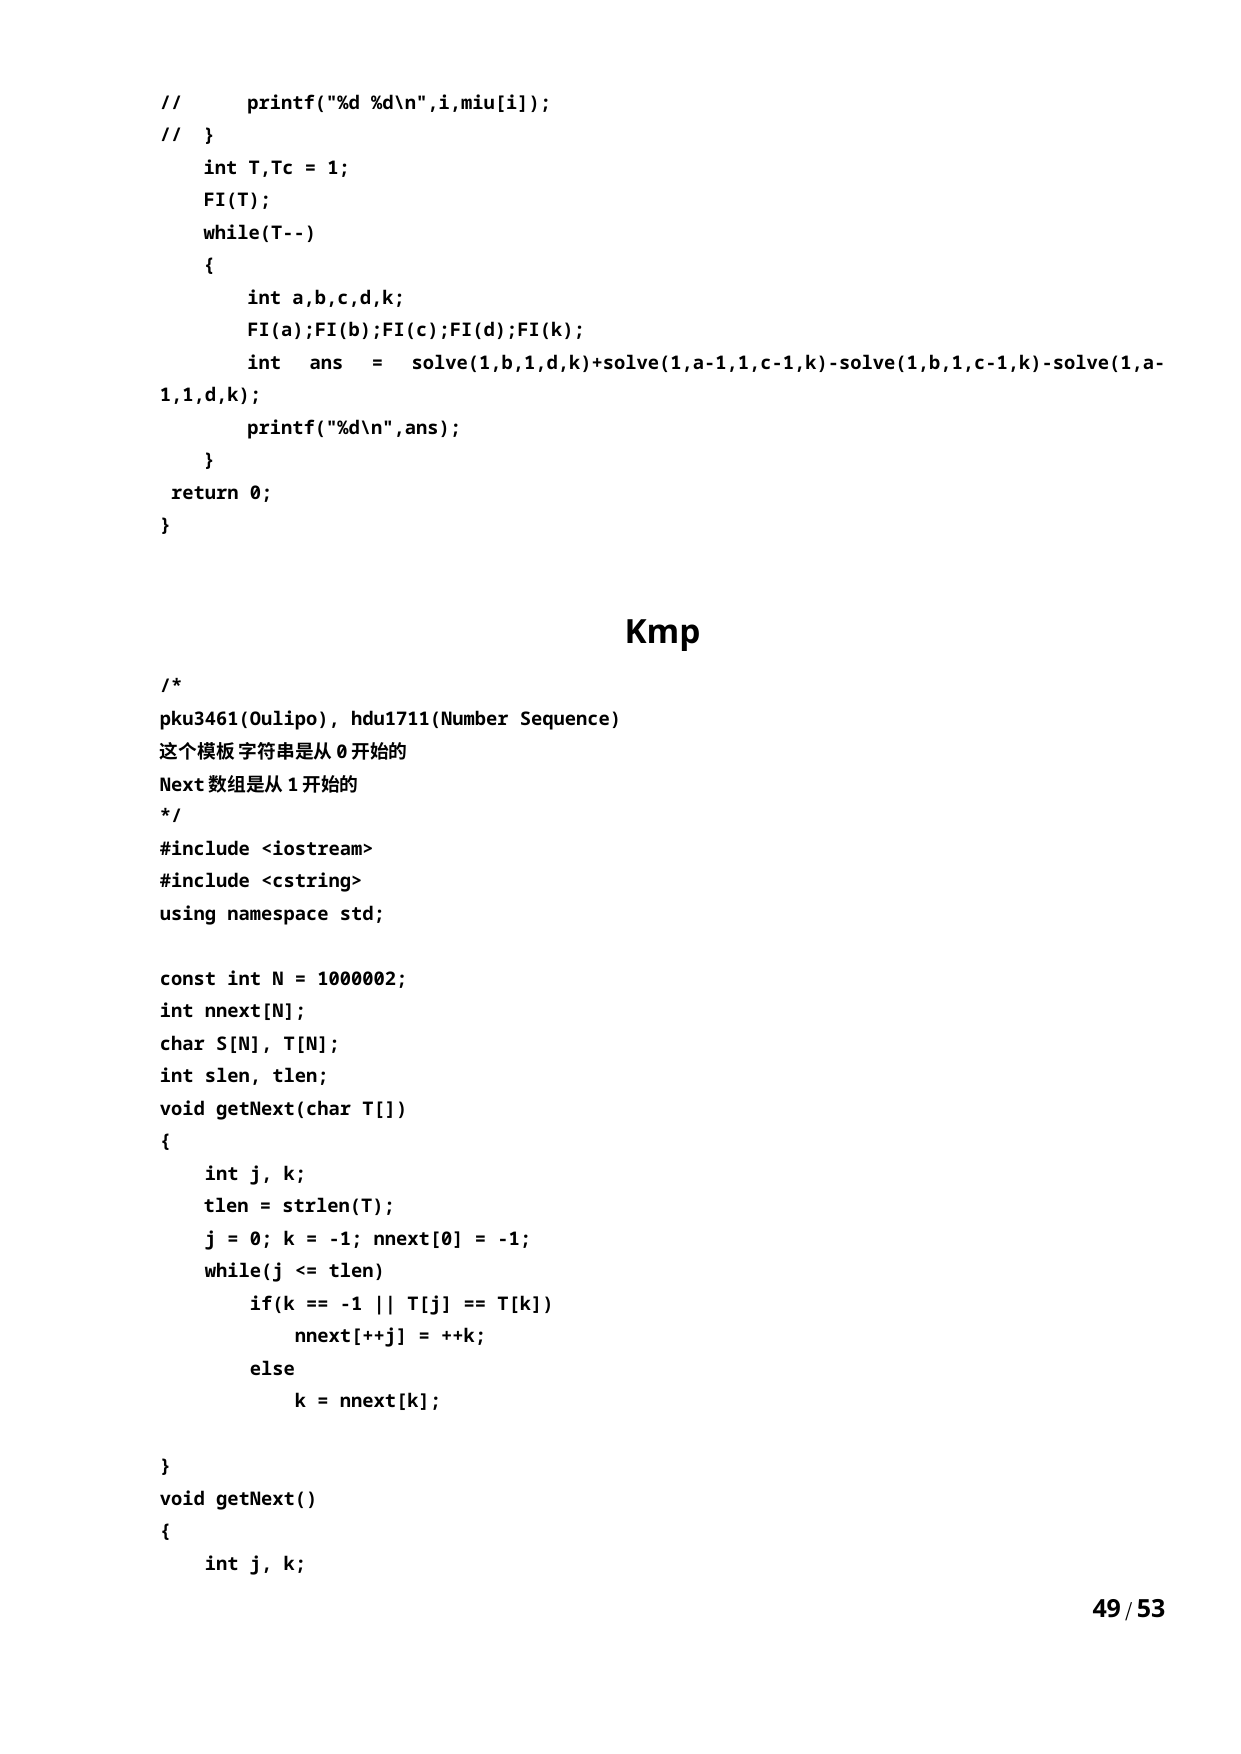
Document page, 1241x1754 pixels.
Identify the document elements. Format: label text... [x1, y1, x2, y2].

text } [159, 1449, 1165, 1482]
text const int N = 1000002; [159, 962, 1165, 994]
text printf("%d\n",ans); [159, 411, 1165, 443]
text using namespace std; [159, 897, 1165, 929]
text return 0; [159, 476, 1165, 508]
text k = nnext[k]; [159, 1384, 1165, 1417]
text else [159, 1352, 1165, 1384]
text #include <iostream> [159, 832, 1165, 864]
text #include <cstring> [159, 864, 1165, 897]
text FI(a);FI(b);FI(c);FI(d);FI(k); [159, 313, 1165, 346]
text } [159, 443, 1165, 476]
text // printf("%d %d\n",i,miu[i]); [159, 86, 1165, 118]
text { [159, 1514, 1165, 1547]
text int a,b,c,d,k; [159, 281, 1165, 313]
text void getNext() [159, 1482, 1165, 1514]
text 这个模板 字符串是从0开始的 [159, 734, 1165, 767]
text while(T--) [159, 216, 1165, 248]
text */ [159, 799, 1165, 832]
text int nnext[N]; [159, 994, 1165, 1027]
text FI(T); [159, 183, 1165, 216]
text while(j <= tlen) [159, 1254, 1165, 1287]
text int ans = solve(1,b,1,d,k)+solve(1,a-1,1,c-1,k)-solve(1,b,1,c-1,k)-solve(1,a-1,1,d,k); [159, 346, 1165, 411]
text Next数组是从1开始的 [159, 767, 1165, 799]
text pku3461(Oulipo), hdu1711(Number Sequence) [159, 702, 1165, 734]
text int j, k; [159, 1157, 1165, 1189]
text int j, k; [159, 1547, 1165, 1579]
text nnext[++j] = ++k; [159, 1319, 1165, 1352]
text // } [159, 118, 1165, 151]
text { [159, 248, 1165, 281]
text tlen = strlen(T); [159, 1189, 1165, 1222]
text int slen, tlen; [159, 1059, 1165, 1092]
text int T,Tc = 1; [159, 151, 1165, 183]
text } [159, 508, 1165, 541]
text /* [159, 669, 1165, 702]
text { [159, 1124, 1165, 1157]
text char S[N], T[N]; [159, 1027, 1165, 1059]
text j = 0; k = -1; nnext[0] = -1; [159, 1222, 1165, 1254]
title Kmp [159, 598, 1165, 663]
text if(k == -1 || T[j] == T[k]) [159, 1287, 1165, 1319]
text void getNext(char T[]) [159, 1092, 1165, 1124]
